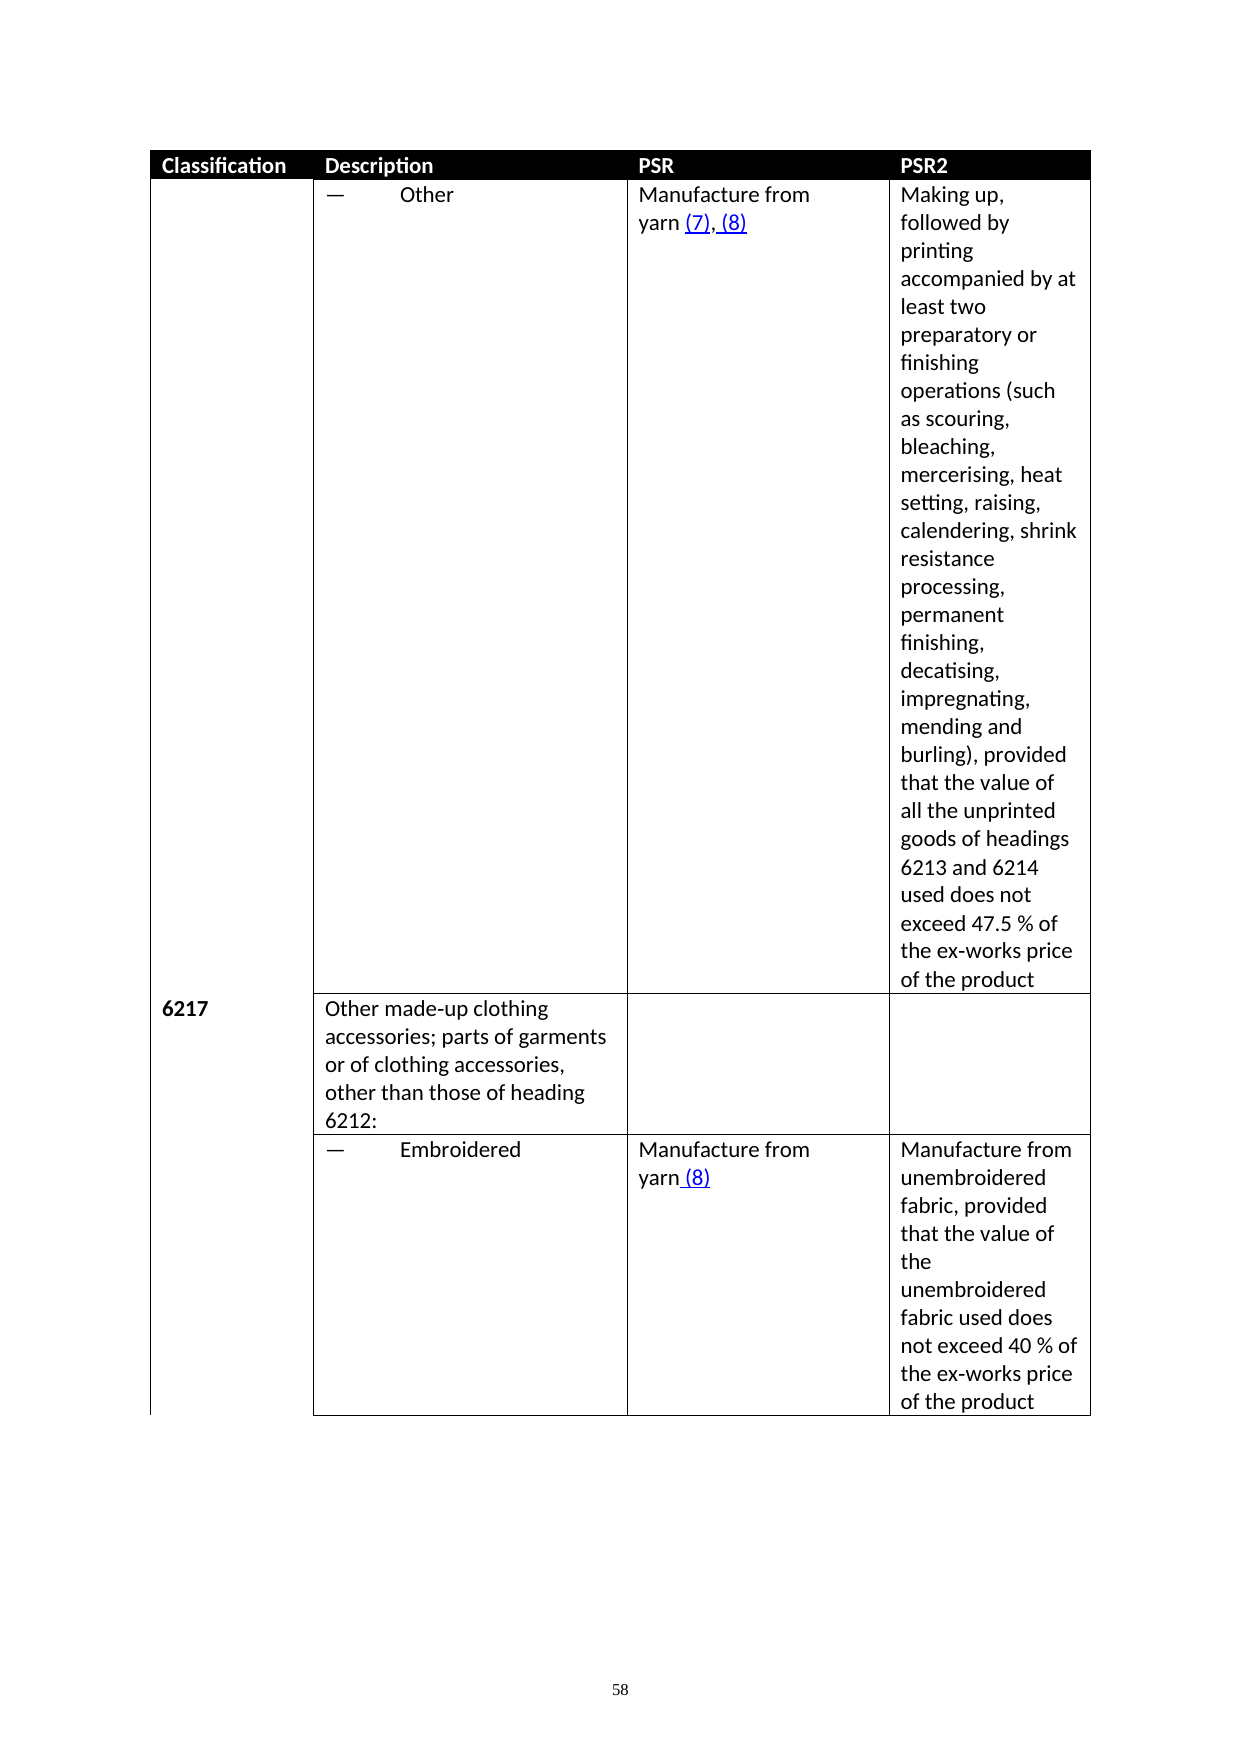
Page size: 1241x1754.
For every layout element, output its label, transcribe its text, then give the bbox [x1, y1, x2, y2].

table_cell Other made‐up clothing accessories; parts of garments or of clothing accessories, other than those of heading 6212: [314, 994, 627, 1134]
table_header PSR2 [890, 151, 1090, 179]
table_cell [628, 994, 889, 1134]
table_header Classification [151, 151, 313, 179]
table_cell — Other [314, 180, 627, 993]
table_cell — Embroidered [314, 1135, 627, 1415]
table_header PSR [628, 151, 889, 179]
table_cell Making up, followed by printing accompanied by at least two preparatory or finishing operations (such as scouring, bleaching, mercerising, heat setting, raising, calendering, shrink resistance processing, permanent finishing, decatising, impregnating, mending and burling), provided that the value of all the unprinted goods of headings 6213 and 6214 used does not exceed 47.5 % of the ex‐works price of the product [890, 180, 1090, 993]
table_cell Manufacture from yarn (8) [628, 1135, 889, 1415]
table_cell 6217 [151, 993, 313, 1415]
table_cell [890, 994, 1090, 1134]
table_cell Manufacture from unembroidered fabric, provided that the value of the unembroidered fabric used does not exceed 40 % of the ex‐works price of the product [890, 1135, 1090, 1415]
table_header Description [314, 151, 627, 179]
table_cell Manufacture from yarn (7), (8) [628, 180, 889, 993]
